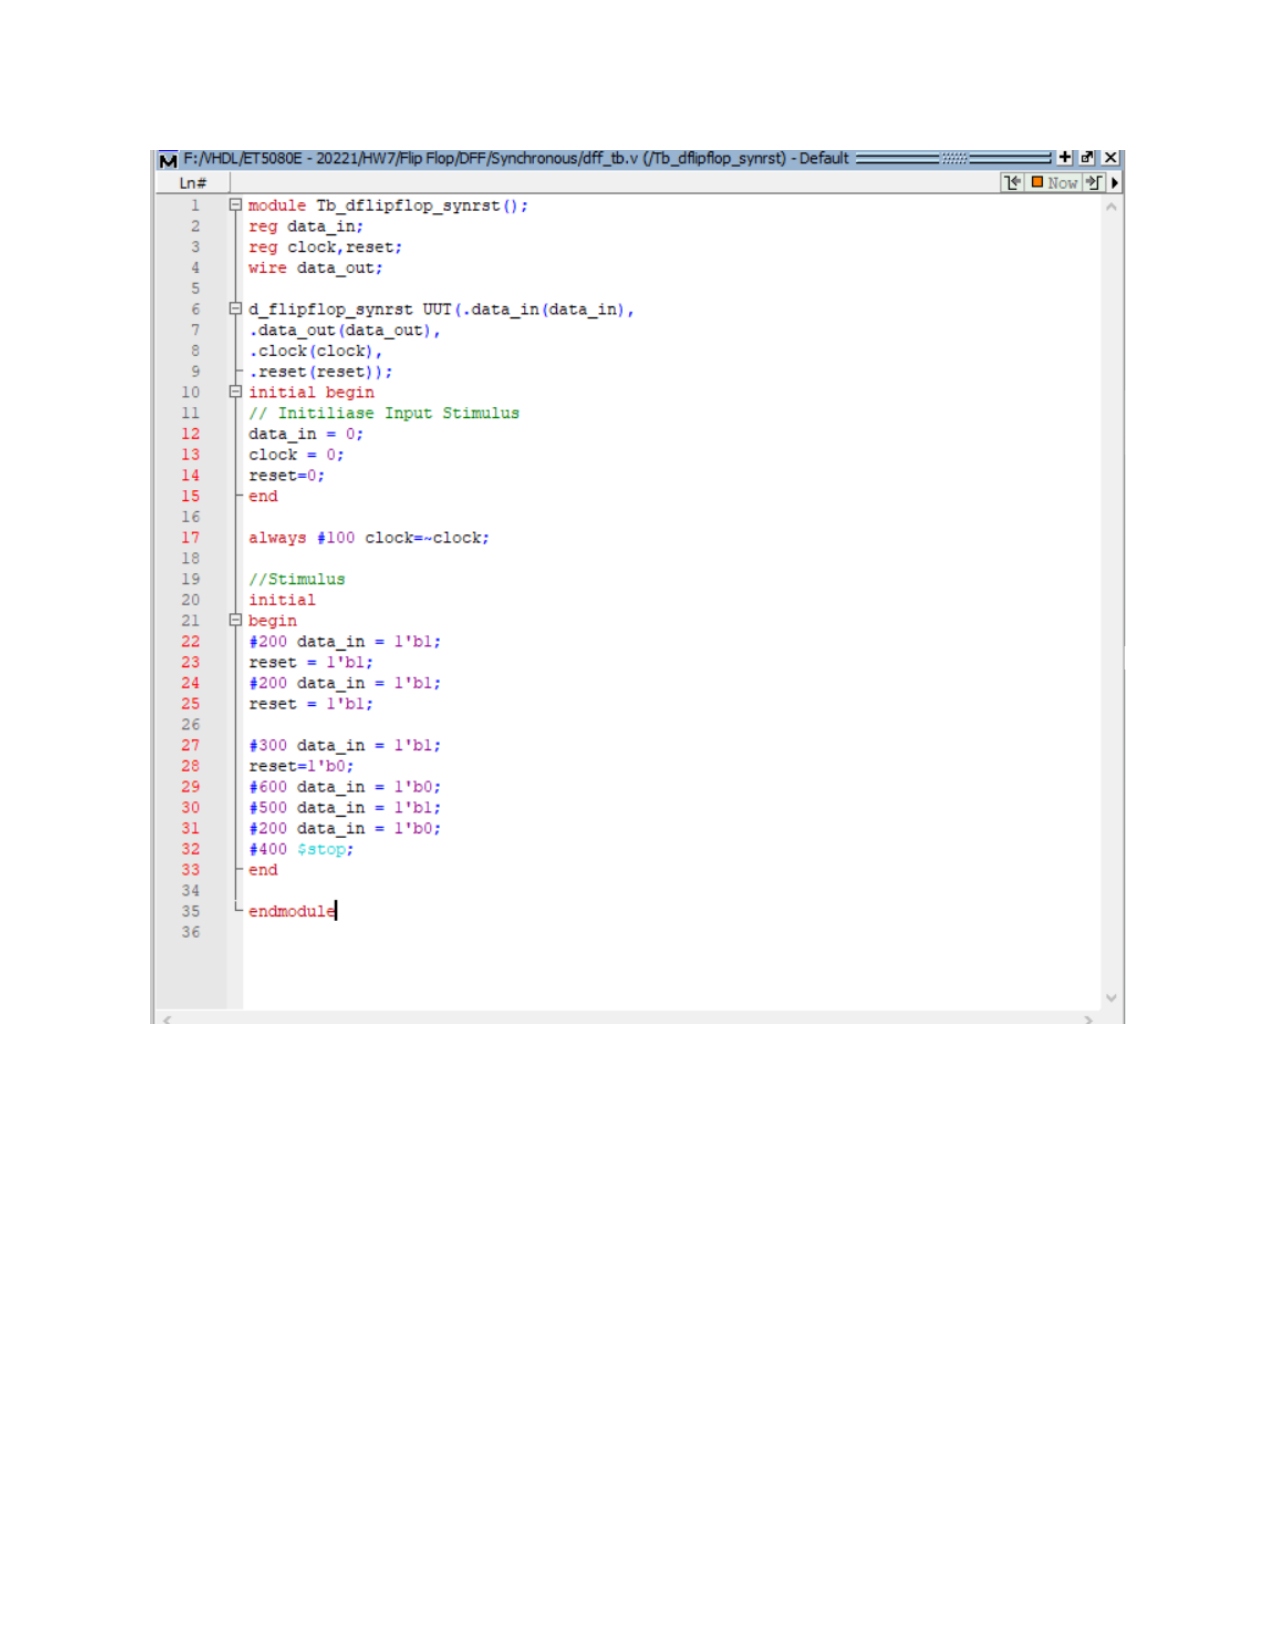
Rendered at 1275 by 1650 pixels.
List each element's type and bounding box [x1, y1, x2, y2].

picture [150, 150, 1125, 1024]
